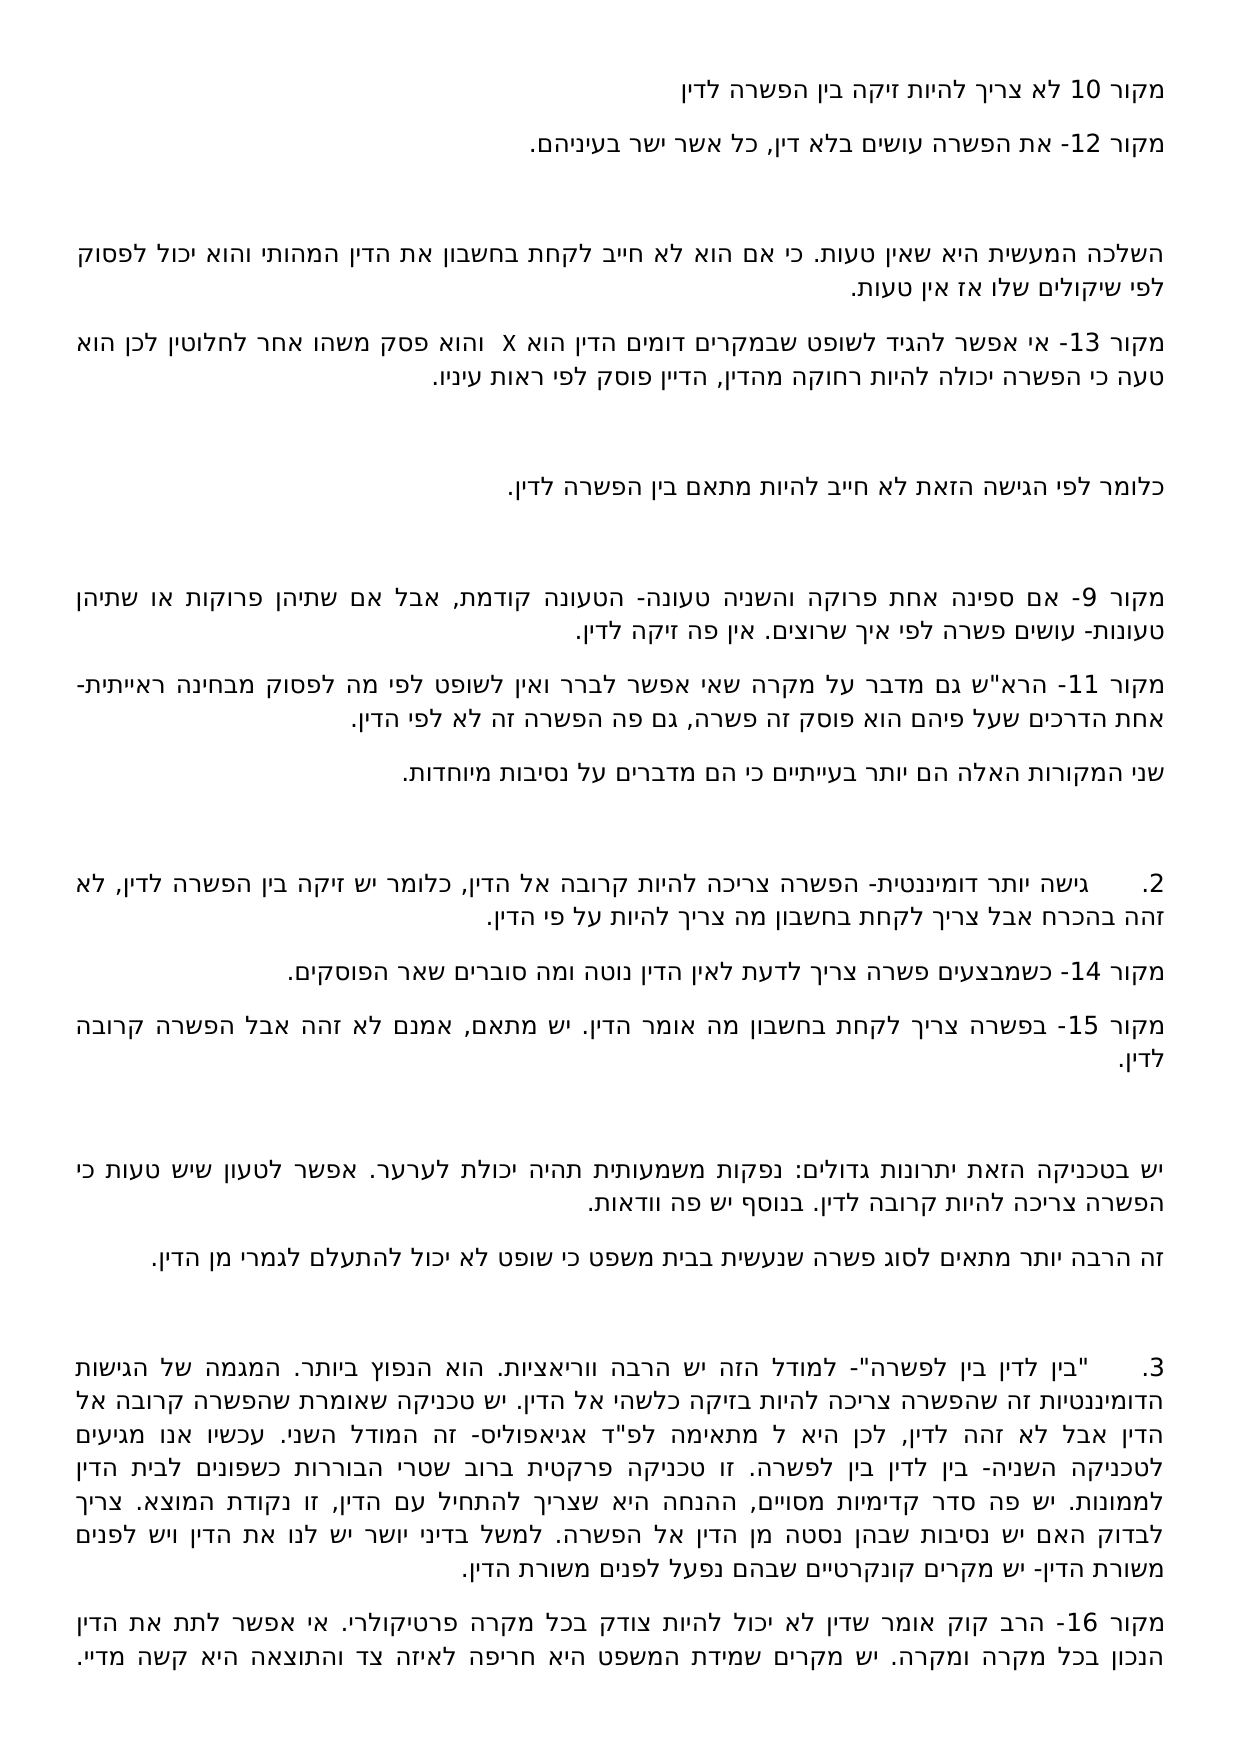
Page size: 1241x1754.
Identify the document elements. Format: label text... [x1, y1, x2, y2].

text מקור 15- בפשרה צריך לקחת בחשבון מה אומר הדין. יש מתאם, אמנם לא זהה אבל הפשרה קרובה לדין. [75, 1011, 1165, 1074]
text שני המקורות האלה הם יותר בעייתיים כי הם מדברים על נסיבות מיוחדות. [75, 759, 1165, 788]
text מקור 9- אם ספינה אחת פרוקה והשניה טעונה- הטעונה קודמת, אבל אם שתיהן פרוקות או שתיהן טעונות- עושים פשרה לפי איך שרוצים. אין פה זיקה לדין. [75, 583, 1165, 646]
text יש בטכניקה הזאת יתרונות גדולים: נפקות משמעותית תהיה יכולת לערער. אפשר לטעון שיש טעות כי הפשרה צריכה להיות קרובה לדין. בנוסף יש פה וודאות. [75, 1155, 1165, 1218]
text מקור 14- כשמבצעים פשרה צריך לדעת לאין הדין נוטה ומה סוברים שאר הפוסקים. [75, 957, 1165, 986]
text מקור 13- אי אפשר להגיד לשופט שבמקרים דומים הדין הוא X והוא פסק משהו אחר לחלוטין לכן הוא טעה כי הפשרה יכולה להיות רחוקה מהדין, הדיין פוסק לפי ראות עיניו. [75, 327, 1165, 392]
text 3. "בין לדין בין לפשרה"- למודל הזה יש הרבה ווריאציות. הוא הנפוץ ביותר. המגמה של הגישות הדומיננטיות זה שהפשרה צריכה להיות בזיקה כלשהי אל הדין. יש טכניקה שאומרת שהפשרה קרובה אל הדין אבל לא זהה לדין, לכן היא ל מתאימה לפ"ד אגיאפוליס- זה המודל השני. עכשיו אנו מגיעים לטכניקה השניה- בין לדין בין לפשרה. זו טכניקה פרקטית ברוב שטרי הבוררות כשפונים לבית הדין לממונות. יש פה סדר קדימיות מסויים, ההנחה היא שצריך להתחיל עם הדין, זו נקודת המוצא. צריך לבדוק האם יש נסיבות שבהן נסטה מן הדין אל הפשרה. למשל בדיני יושר יש לנו את הדין ויש לפנים משורת הדין- יש מקרים קונקרטיים שבהם נפעל לפנים משורת הדין. [75, 1353, 1165, 1583]
text מקור 10 לא צריך להיות זיקה בין הפשרה לדין [75, 75, 1165, 104]
text כלומר לפי הגישה הזאת לא חייב להיות מתאם בין הפשרה לדין. [75, 473, 1165, 502]
text מקור 11- הרא"ש גם מדבר על מקרה שאי אפשר לברר ואין לשופט לפי מה לפסוק מבחינה ראייתית- אחת הדרכים שעל פיהם הוא פוסק זה פשרה, גם פה הפשרה זה לא לפי הדין. [75, 671, 1165, 733]
text השלכה המעשית היא שאין טעות. כי אם הוא לא חייב לקחת בחשבון את הדין המהותי והוא יכול לפסוק לפי שיקולים שלו אז אין טעות. [75, 239, 1165, 302]
text 2. גישה יותר דומיננטית- הפשרה צריכה להיות קרובה אל הדין, כלומר יש זיקה בין הפשרה לדין, לא זהה בהכרח אבל צריך לקחת בחשבון מה צריך להיות על פי הדין. [75, 869, 1165, 932]
text זה הרבה יותר מתאים לסוג פשרה שנעשית בבית משפט כי שופט לא יכול להתעלם לגמרי מן הדין. [75, 1243, 1165, 1272]
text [75, 1609, 1165, 1671]
text מקור 12- את הפשרה עושים בלא דין, כל אשר ישר בעיניהם. [75, 129, 1165, 158]
